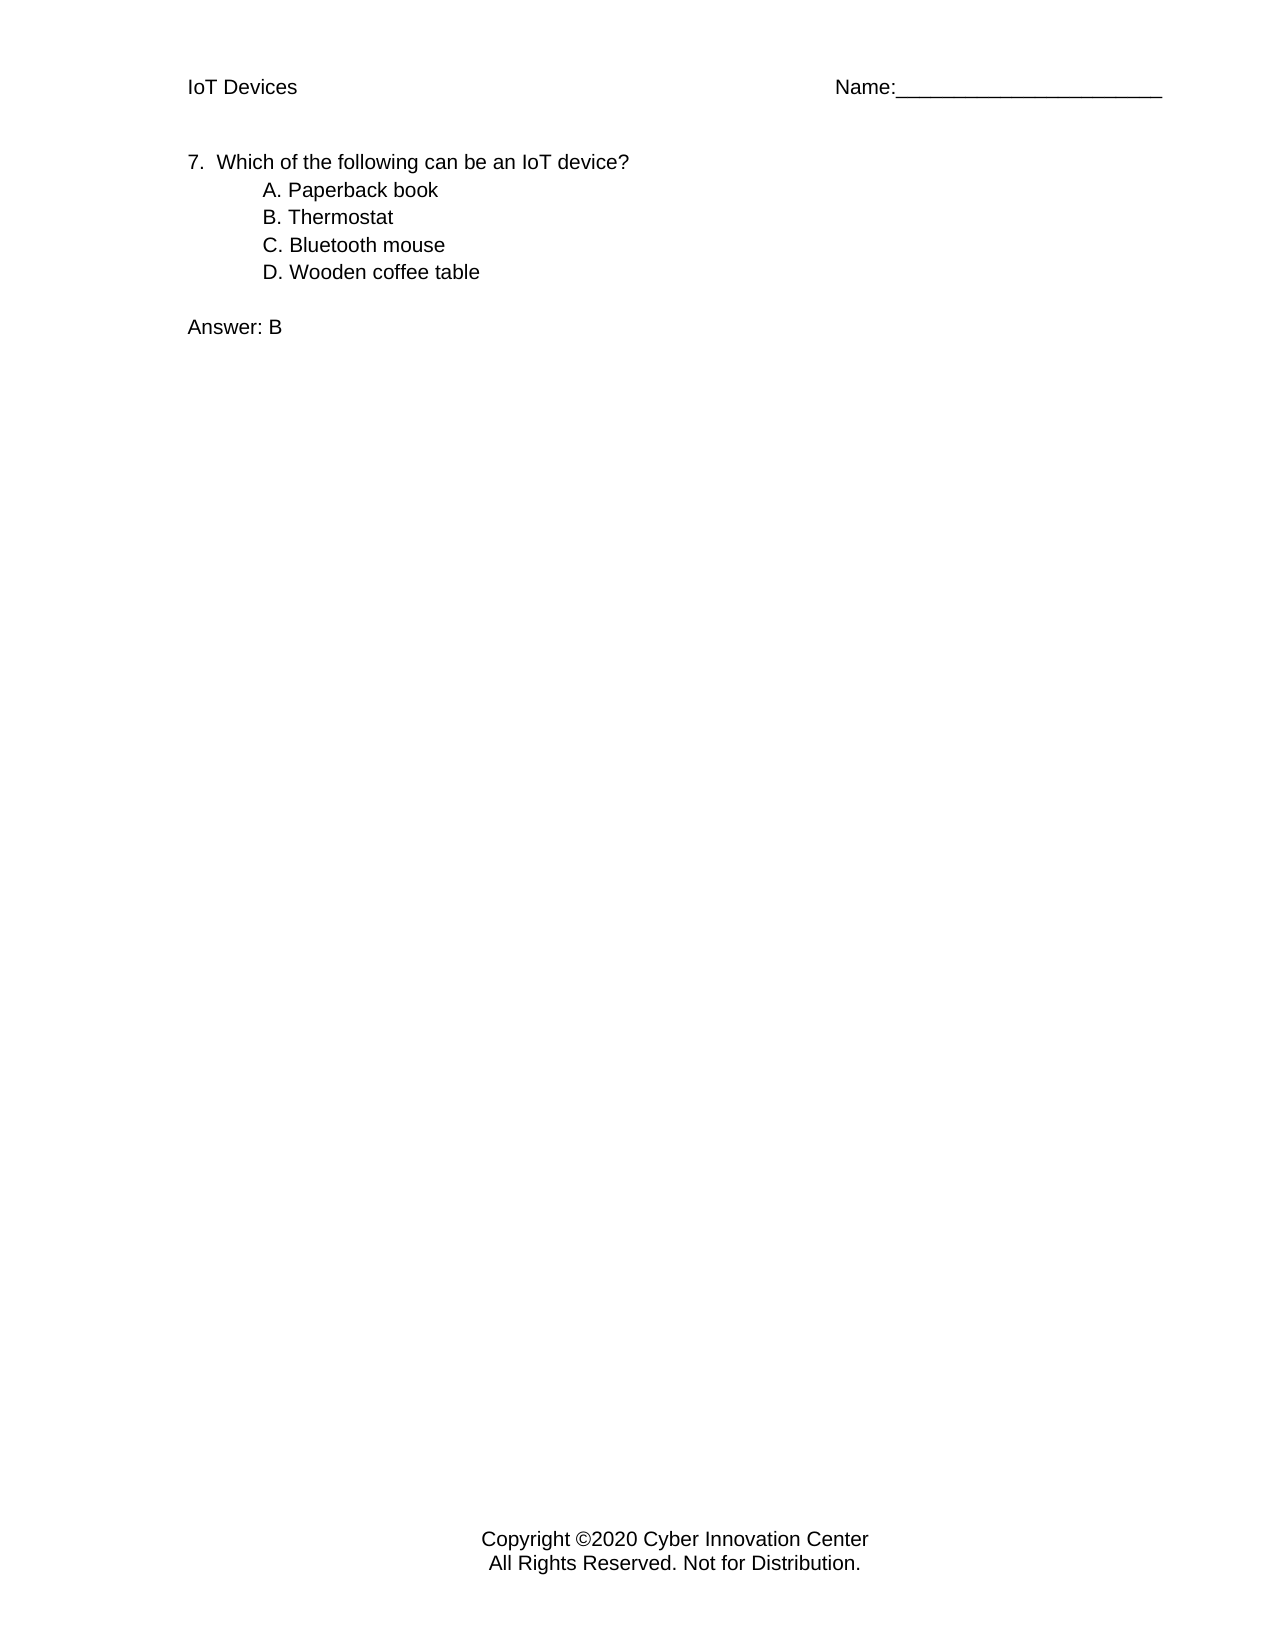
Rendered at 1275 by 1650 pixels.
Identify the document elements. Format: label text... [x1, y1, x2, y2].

text 7. Which of the following can be an IoT device? A. Paperback book B. Thermostat C. Bluetooth mouse D. Wooden coffee table Answer: B [187, 150, 1087, 339]
